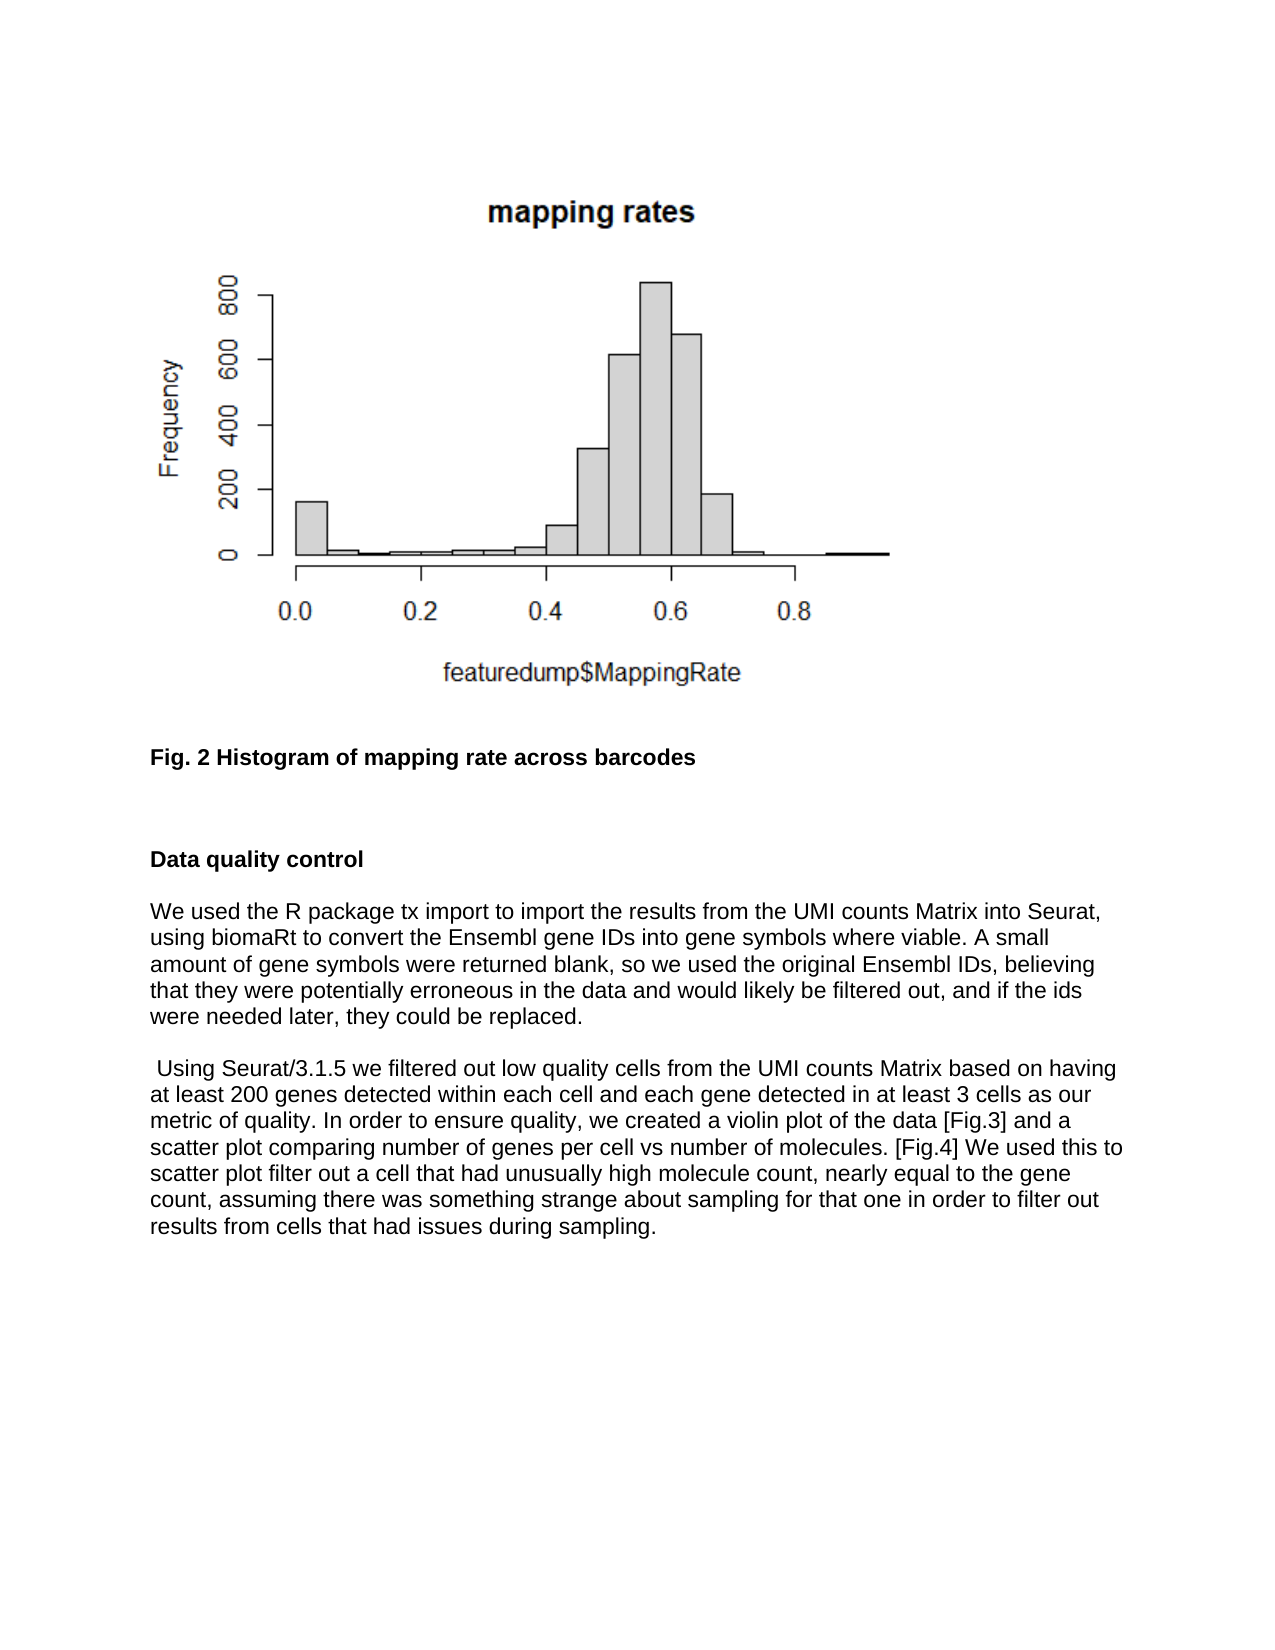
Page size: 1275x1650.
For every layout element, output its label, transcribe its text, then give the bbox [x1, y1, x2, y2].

text We used the R package tx import to import the results from the UMI counts Matrix into Seurat, using biomaRt to convert the Ensembl gene IDs into gene symbols where viable. A small amount of gene symbols were returned blank, so we used the original Ensembl IDs, believing that they were potentially erroneous in the data and would likely be filtered out, and if the ids were needed later, they could be replaced. [150, 898, 1125, 1029]
picture [150, 150, 976, 719]
text Using Seurat/3.1.5 we filtered out low quality cells from the UMI counts Matrix based on having at least 200 genes detected within each cell and each gene detected in at least 3 cells as our metric of quality. In order to ensure quality, we created a violin plot of the data [Fig.3] and a scatter plot comparing number of genes per cell vs number of molecules. [Fig.4] We used this to scatter plot filter out a cell that had unusually high molecule count, nearly equal to the gene count, assuming there was something strange about sampling for that one in order to filter out results from cells that had issues during sampling. [150, 1054, 1125, 1239]
text Fig. 2 Histogram of mapping rate across barcodes [150, 744, 1125, 770]
text Data quality control [150, 846, 1125, 873]
